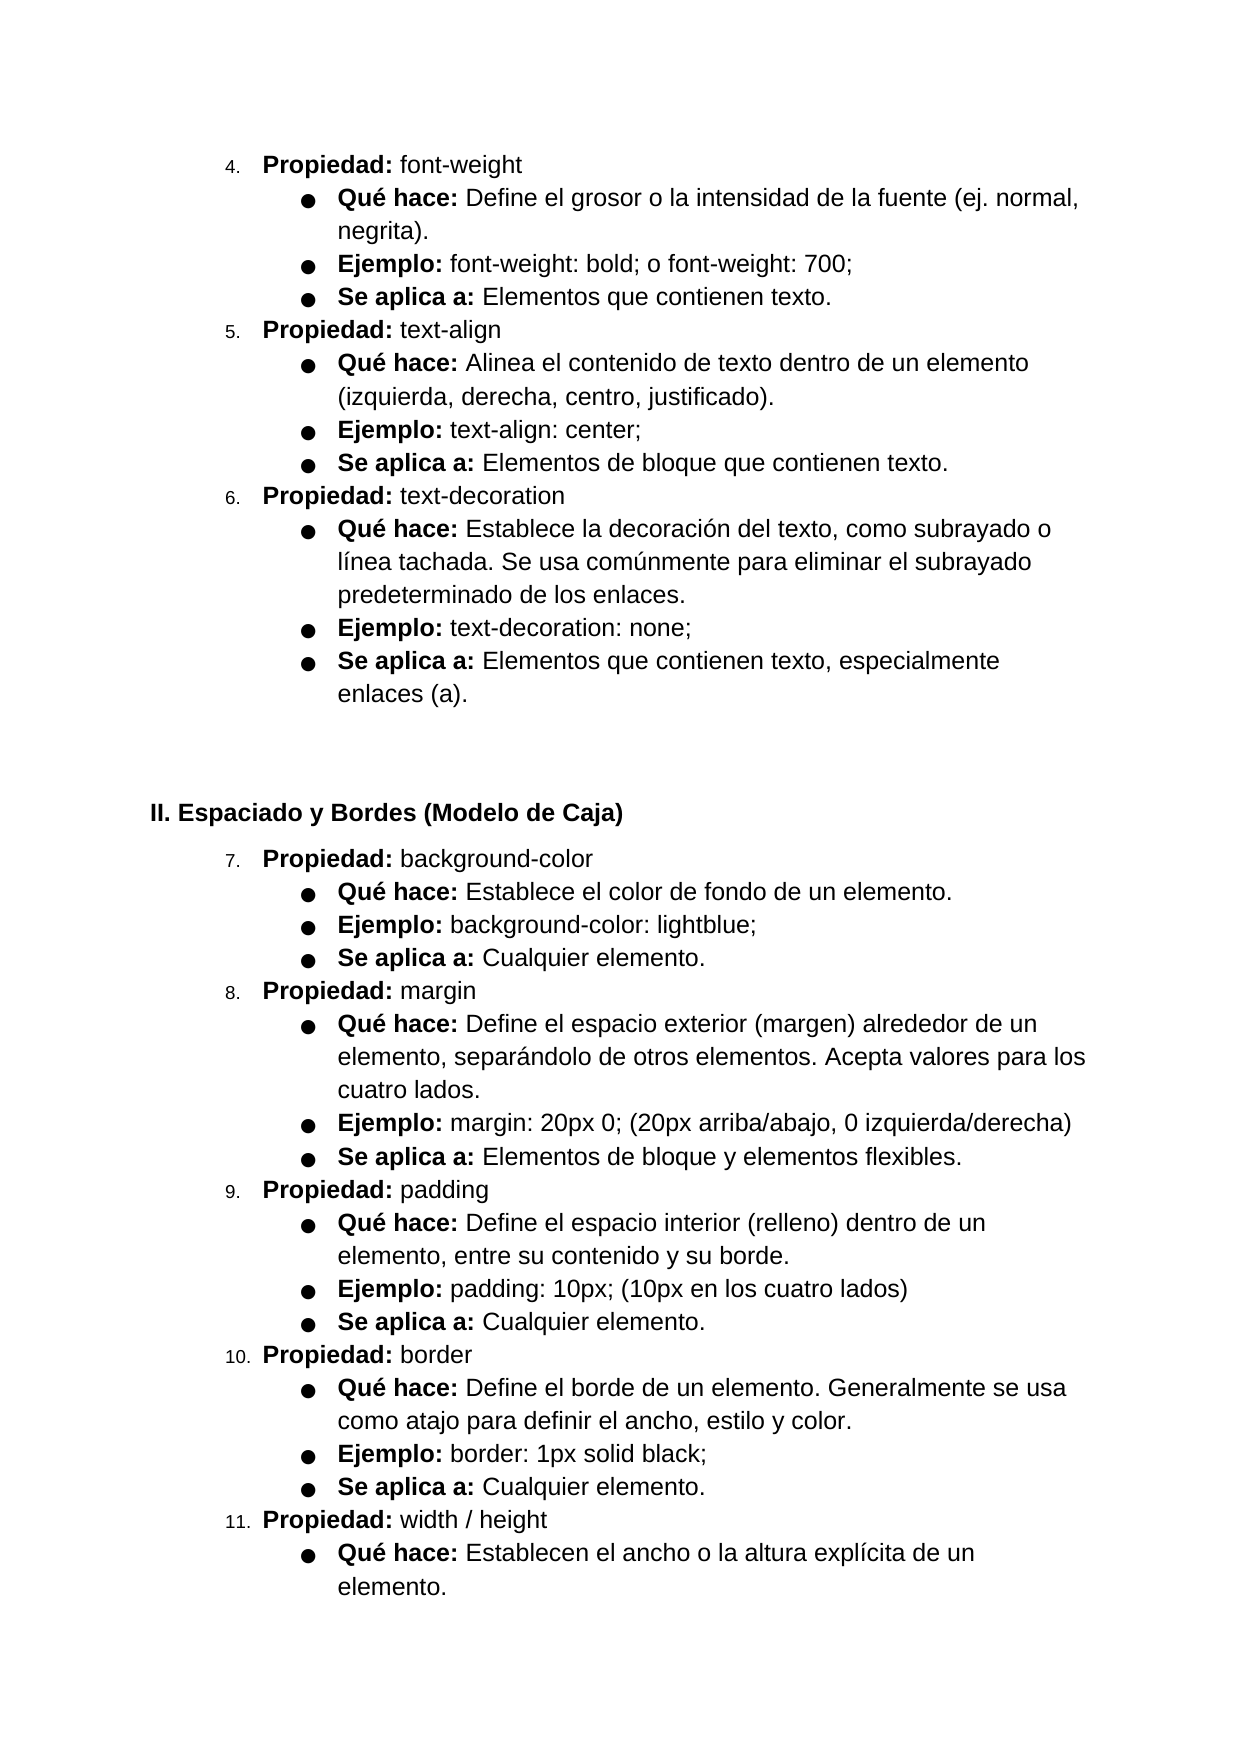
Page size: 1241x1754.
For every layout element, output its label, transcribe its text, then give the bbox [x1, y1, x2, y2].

list Ejemplo: font-weight: bold; o font-weight: 700; [300, 249, 1090, 278]
list Propiedad: text-decoration [225, 481, 1090, 509]
list Se aplica a: Cualquier elemento. [300, 1307, 1090, 1336]
text II. Espaciado y Bordes (Modelo de Caja) [150, 798, 1090, 827]
list Ejemplo: background-color: lightblue; [300, 910, 1090, 939]
list Ejemplo: border: 1px solid black; [300, 1439, 1090, 1468]
list Qué hace: Define el borde de un elemento. Generalmente se usa como atajo para definir el ancho, estilo y color. [300, 1373, 1090, 1435]
list Se aplica a: Cualquier elemento. [300, 943, 1090, 972]
list Se aplica a: Elementos de bloque y elementos flexibles. [300, 1141, 1090, 1170]
list Propiedad: padding [225, 1174, 1090, 1203]
list Se aplica a: Elementos que contienen texto, especialmente enlaces (a). [300, 646, 1090, 708]
list Ejemplo: padding: 10px; (10px en los cuatro lados) [300, 1274, 1090, 1303]
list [300, 282, 1090, 311]
list Qué hace: Establece el color de fondo de un elemento. [300, 877, 1090, 906]
list Propiedad: font-weight [225, 150, 1090, 179]
list Qué hace: Alinea el contenido de texto dentro de un elemento (izquierda, derecha, centro, justificado). [300, 348, 1090, 410]
list Propiedad: border [225, 1340, 1090, 1369]
list Propiedad: margin [225, 976, 1090, 1005]
list Qué hace: Define el espacio interior (relleno) dentro de un elemento, entre su contenido y su borde. [300, 1208, 1090, 1269]
list Ejemplo: text-align: center; [300, 414, 1090, 443]
list Ejemplo: text-decoration: none; [300, 613, 1090, 642]
list Propiedad: text-align [225, 315, 1090, 344]
list Propiedad: background-color [225, 844, 1090, 872]
list Propiedad: width / height [225, 1505, 1090, 1534]
list Se aplica a: Cualquier elemento. [300, 1472, 1090, 1501]
list Qué hace: Define el grosor o la intensidad de la fuente (ej. normal, negrita). [300, 183, 1090, 245]
list Qué hace: Establece la decoración del texto, como subrayado o línea tachada. Se usa comúnmente para eliminar el subrayado predeterminado de los enlaces. [300, 514, 1090, 609]
list Qué hace: Define el espacio exterior (margen) alrededor de un elemento, separándolo de otros elementos. Acepta valores para los cuatro lados. [300, 1009, 1090, 1104]
list Se aplica a: Elementos de bloque que contienen texto. [300, 448, 1090, 477]
list Qué hace: Establecen el ancho o la altura explícita de un elemento. [300, 1538, 1090, 1600]
list Ejemplo: margin: 20px 0; (20px arriba/abajo, 0 izquierda/derecha) [300, 1108, 1090, 1137]
